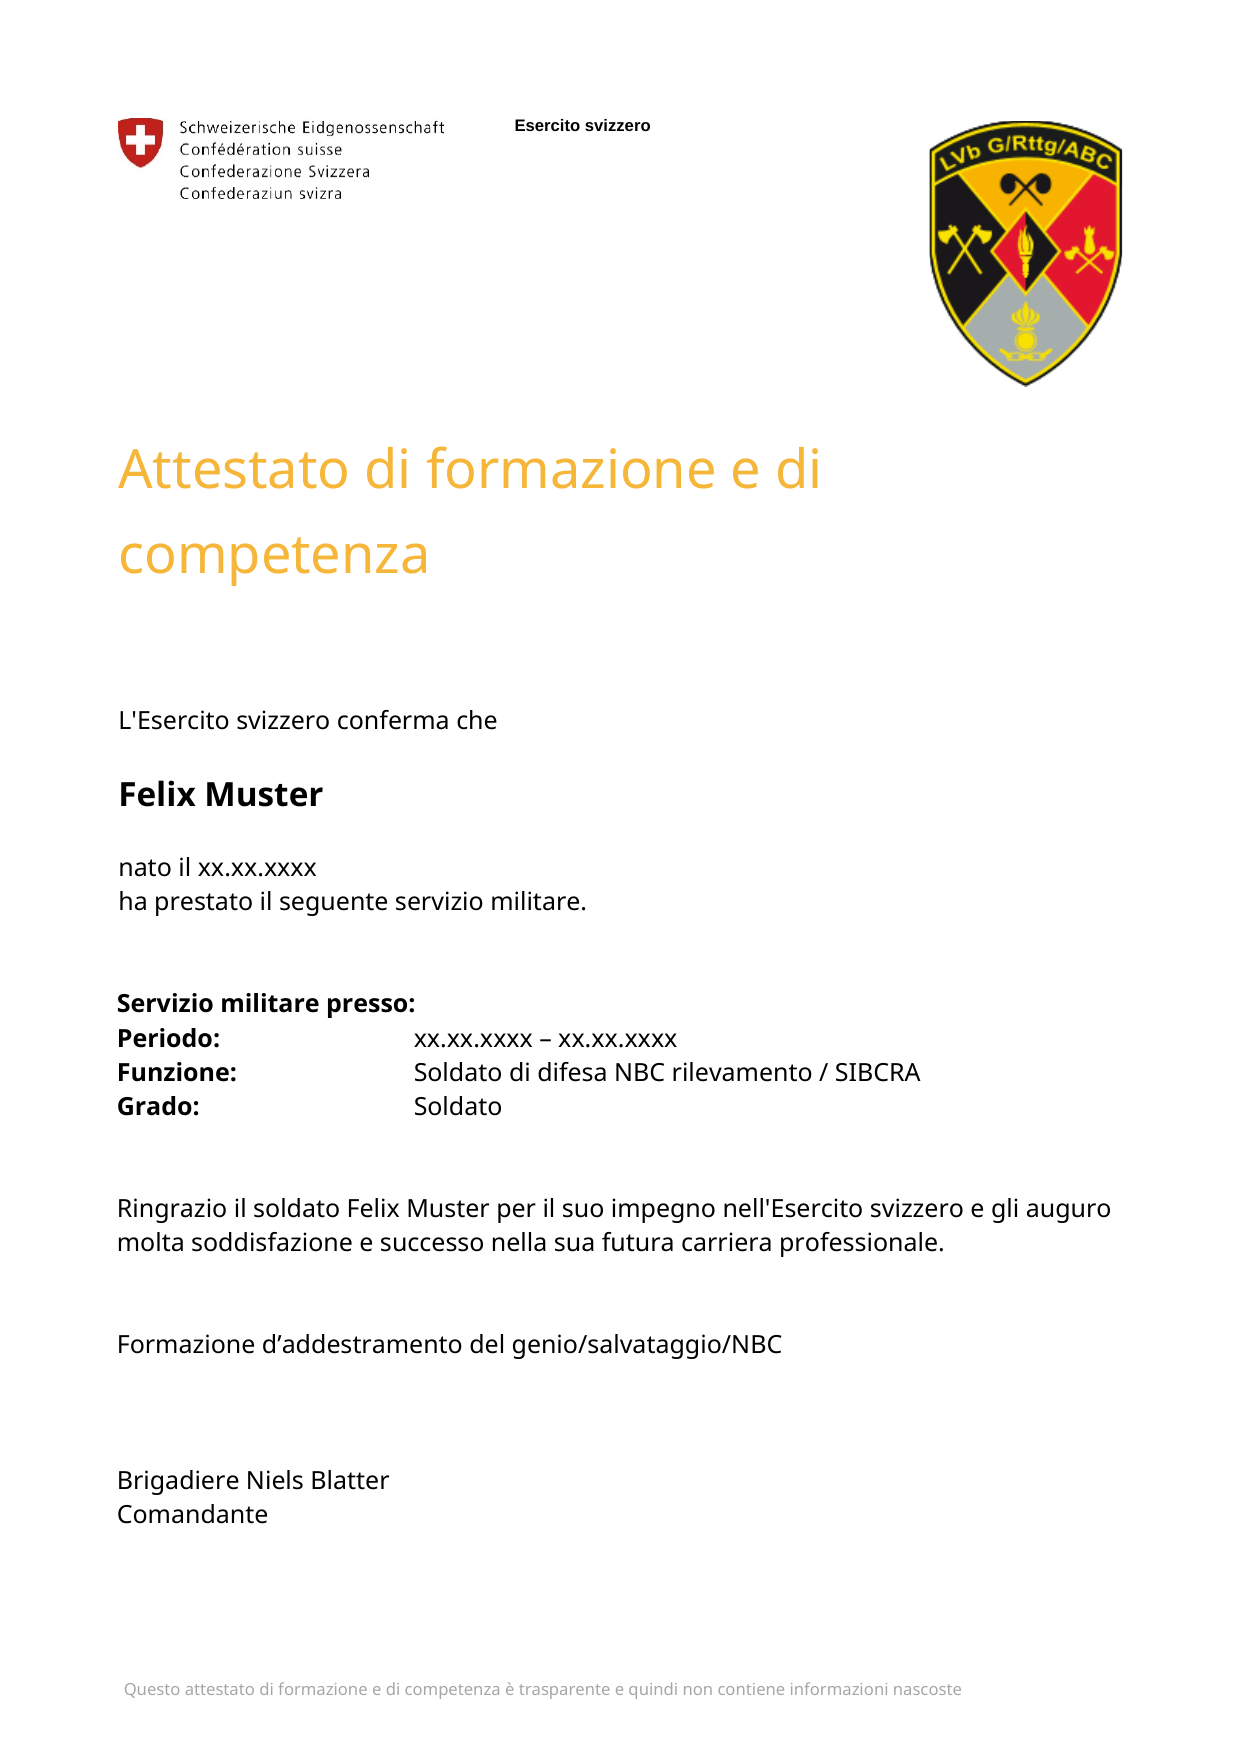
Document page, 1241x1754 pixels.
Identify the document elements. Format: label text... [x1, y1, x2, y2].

text ha prestato il seguente servizio militare. [118, 884, 1122, 918]
picture [118, 118, 462, 199]
text Felix Muster [118, 770, 1122, 816]
text Grado: Soldato [117, 1088, 1122, 1122]
text nato il xx.xx.xxxx [118, 850, 1122, 884]
text Brigadiere Niels Blatter [117, 1463, 1122, 1497]
text L'Esercito svizzero conferma che [118, 702, 1122, 736]
text Funzione: Soldato di difesa NBC rilevamento / SIBCRA [117, 1054, 1122, 1088]
text Periodo: xx.xx.xxxx – xx.xx.xxxx [117, 1020, 1122, 1054]
text Ringrazio il soldato Felix Muster per il suo impegno nell'Esercito svizzero e gli auguro molta soddisfazione e successo nella sua futura carriera professionale. [117, 1156, 1122, 1259]
text Formazione d’addestramento del genio/salvataggio/NBC [117, 1327, 1122, 1361]
text Servizio militare presso: [117, 986, 1122, 1020]
picture [929, 121, 1123, 387]
text Attestato di formazione e di competenza [118, 431, 1122, 589]
text Comandante [117, 1497, 1122, 1531]
